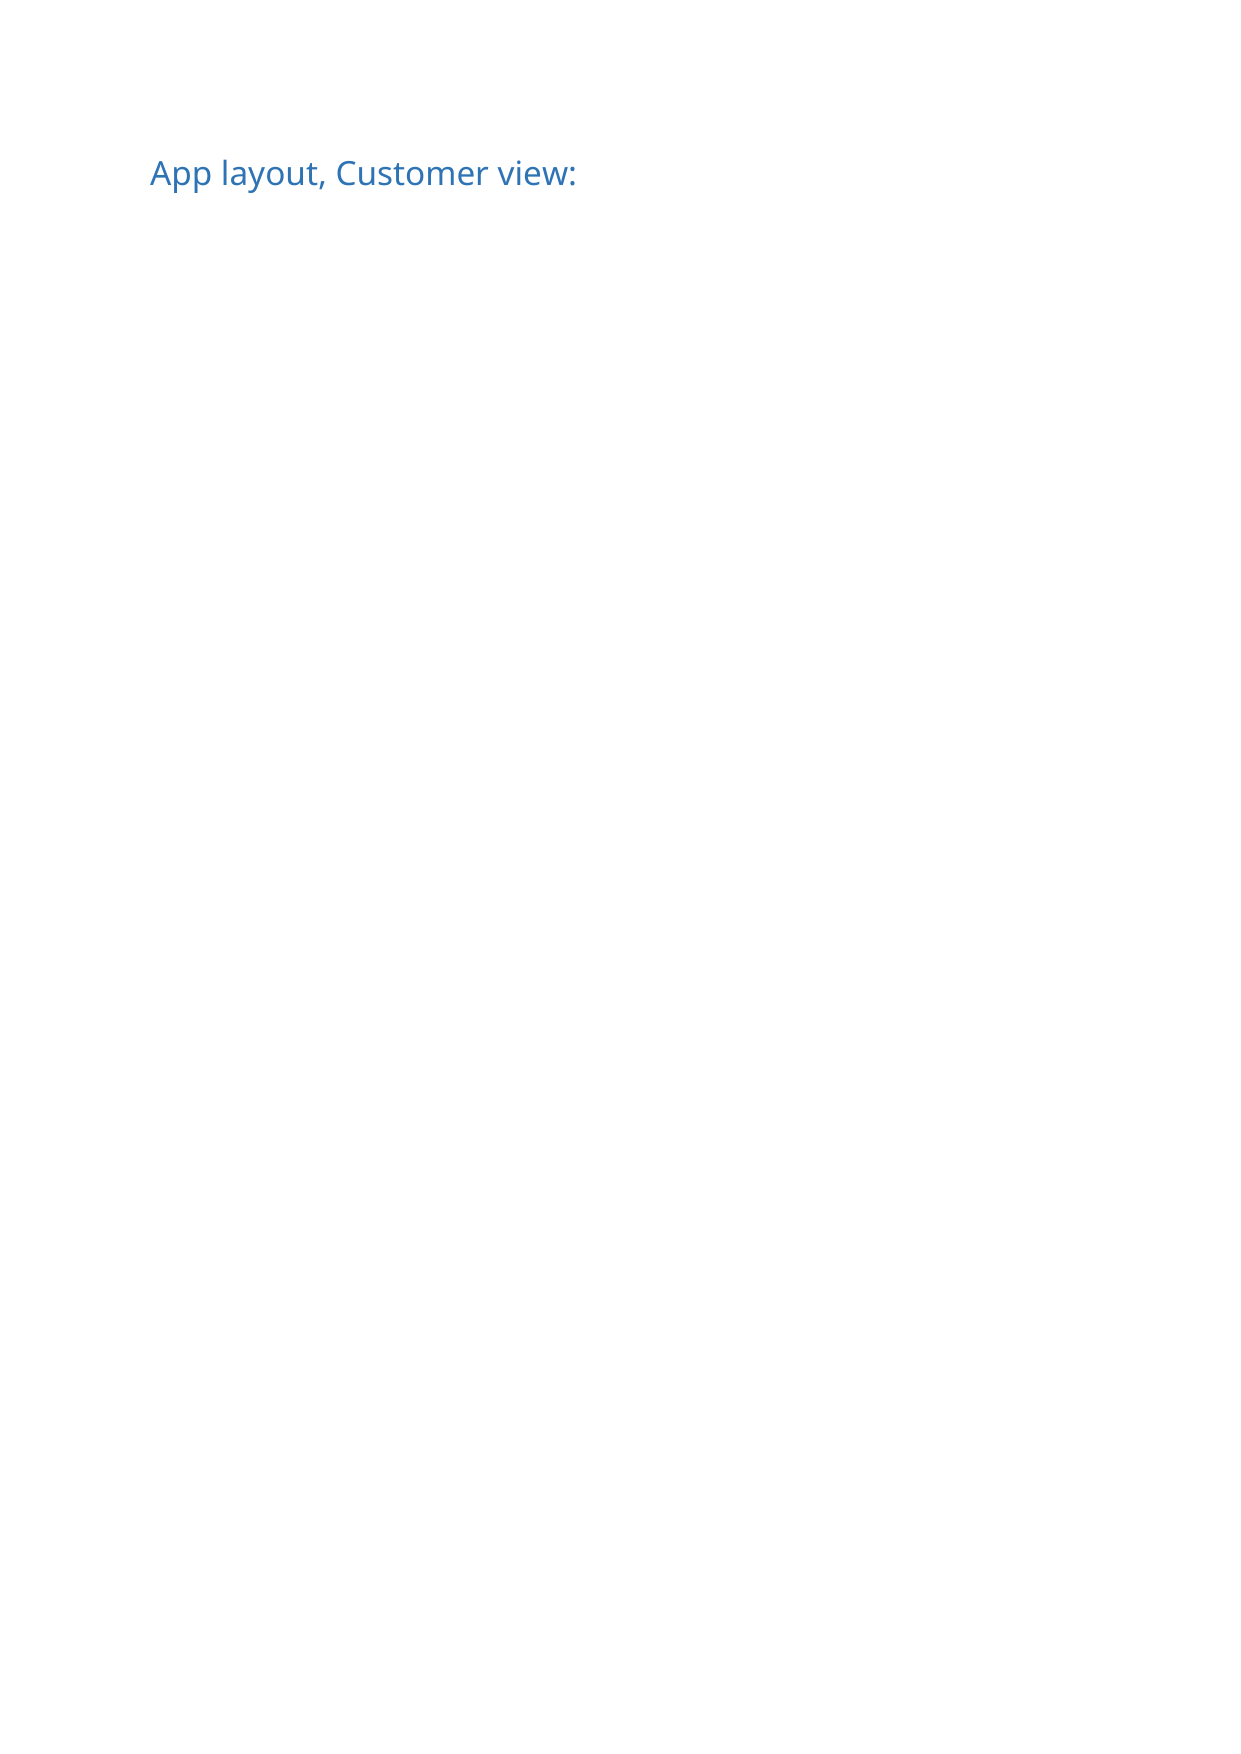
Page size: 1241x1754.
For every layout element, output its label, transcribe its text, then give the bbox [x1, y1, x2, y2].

subtitle App layout, Customer view: [150, 150, 1090, 195]
